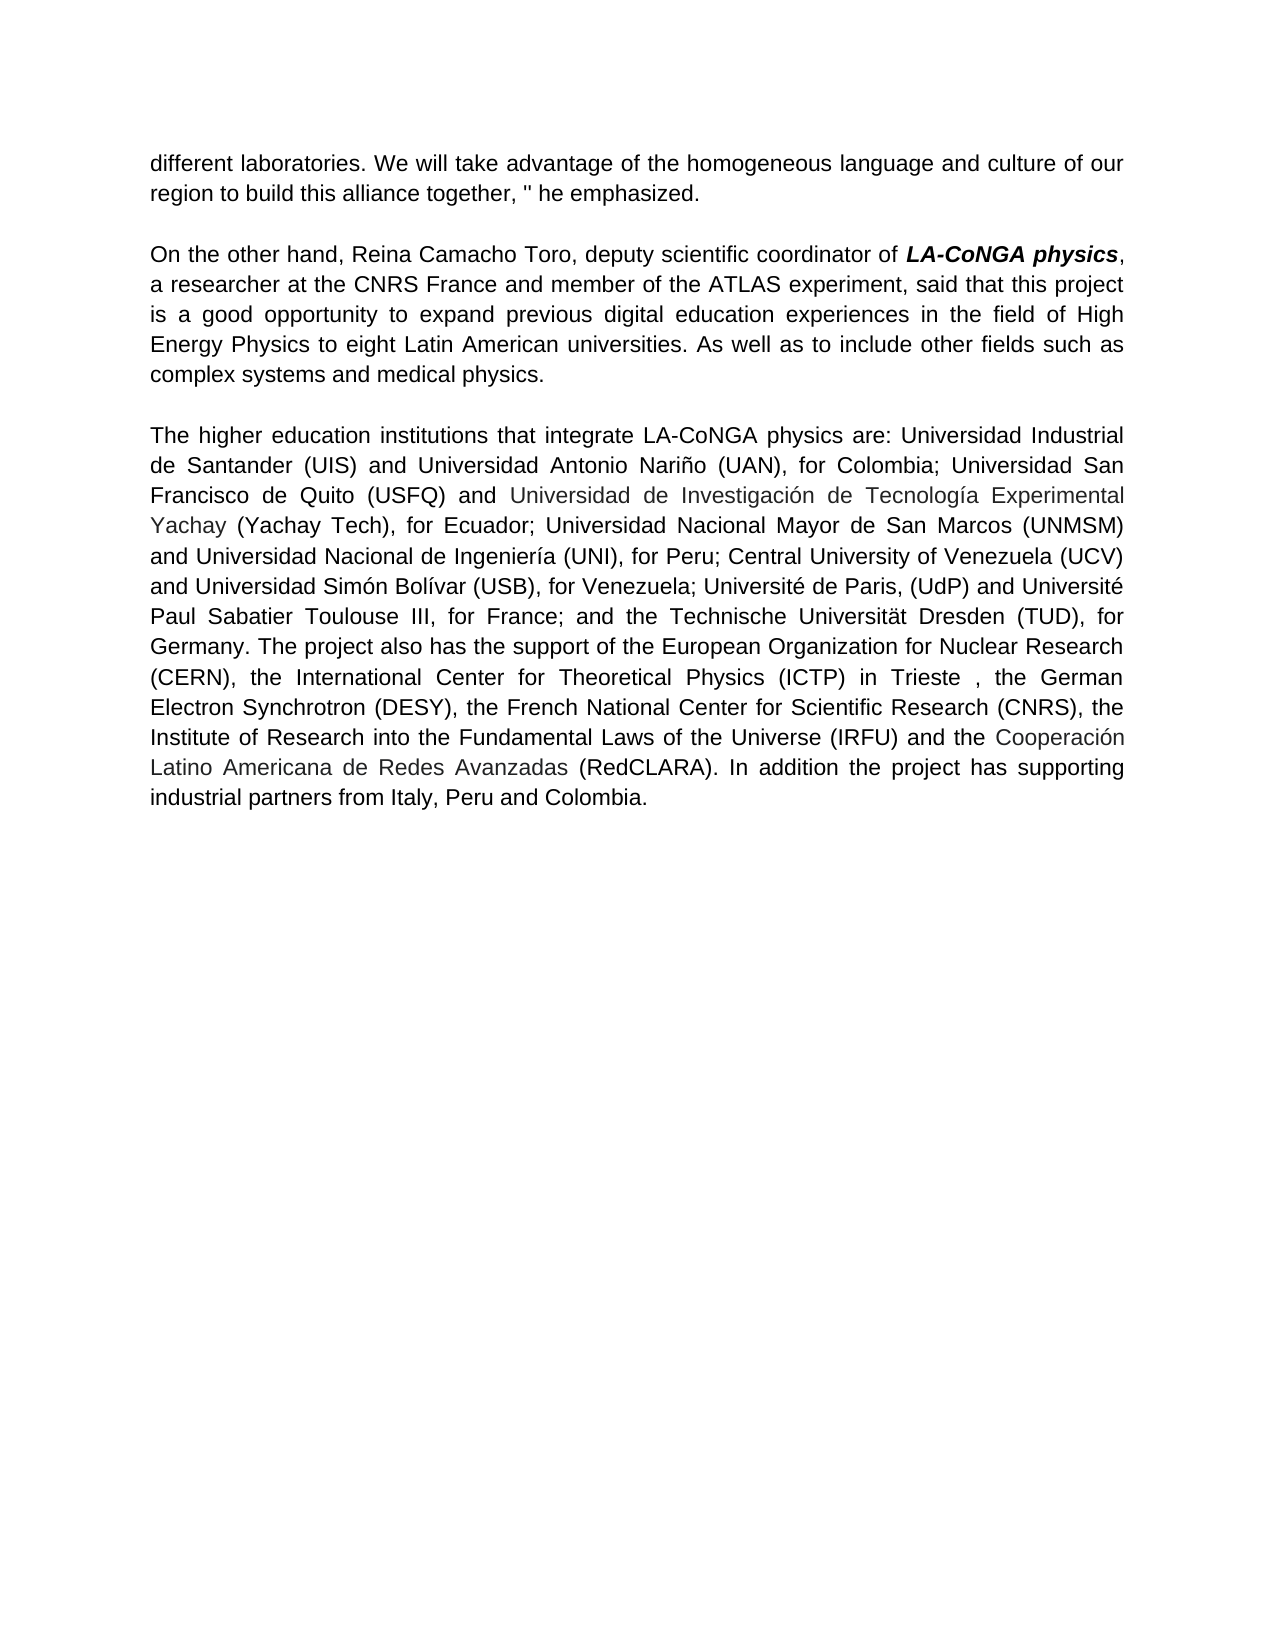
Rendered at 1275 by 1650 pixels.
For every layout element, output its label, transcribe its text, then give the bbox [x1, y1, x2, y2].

text The higher education institutions that integrate LA-CoNGA physics are: Universidad Industrial de Santander (UIS) and Universidad Antonio Nariño (UAN), for Colombia; Universidad San Francisco de Quito (USFQ) and Universidad de Investigación de Tecnología Experimental Yachay (Yachay Tech), for Ecuador; Universidad Nacional Mayor de San Marcos (UNMSM) and Universidad Nacional de Ingeniería (UNI), for Peru; Central University of Venezuela (UCV) and Universidad Simón Bolívar (USB), for Venezuela; Université de Paris, (UdP) and Université Paul Sabatier Toulouse III, for France; and the Technische Universität Dresden (TUD), for Germany. The project also has the support of the European Organization for Nuclear Research (CERN), the International Center for Theoretical Physics (ICTP) in Trieste , the German Electron Synchrotron (DESY), the French National Center for Scientific Research (CNRS), the Institute of Research into the Fundamental Laws of the Universe (IRFU) and the Cooperación Latino Americana de Redes Avanzadas (RedCLARA). In addition the project has supporting industrial partners from Italy, Peru and Colombia. [150, 422, 1125, 811]
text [150, 150, 1125, 207]
text On the other hand, Reina Camacho Toro, deputy scientific coordinator of LA-CoNGA physics, a researcher at the CNRS France and member of the ATLAS experiment, said that this project is a good opportunity to expand previous digital education experiences in the field of High Energy Physics to eight Latin American universities. As well as to include other fields such as complex systems and medical physics. [150, 241, 1125, 388]
